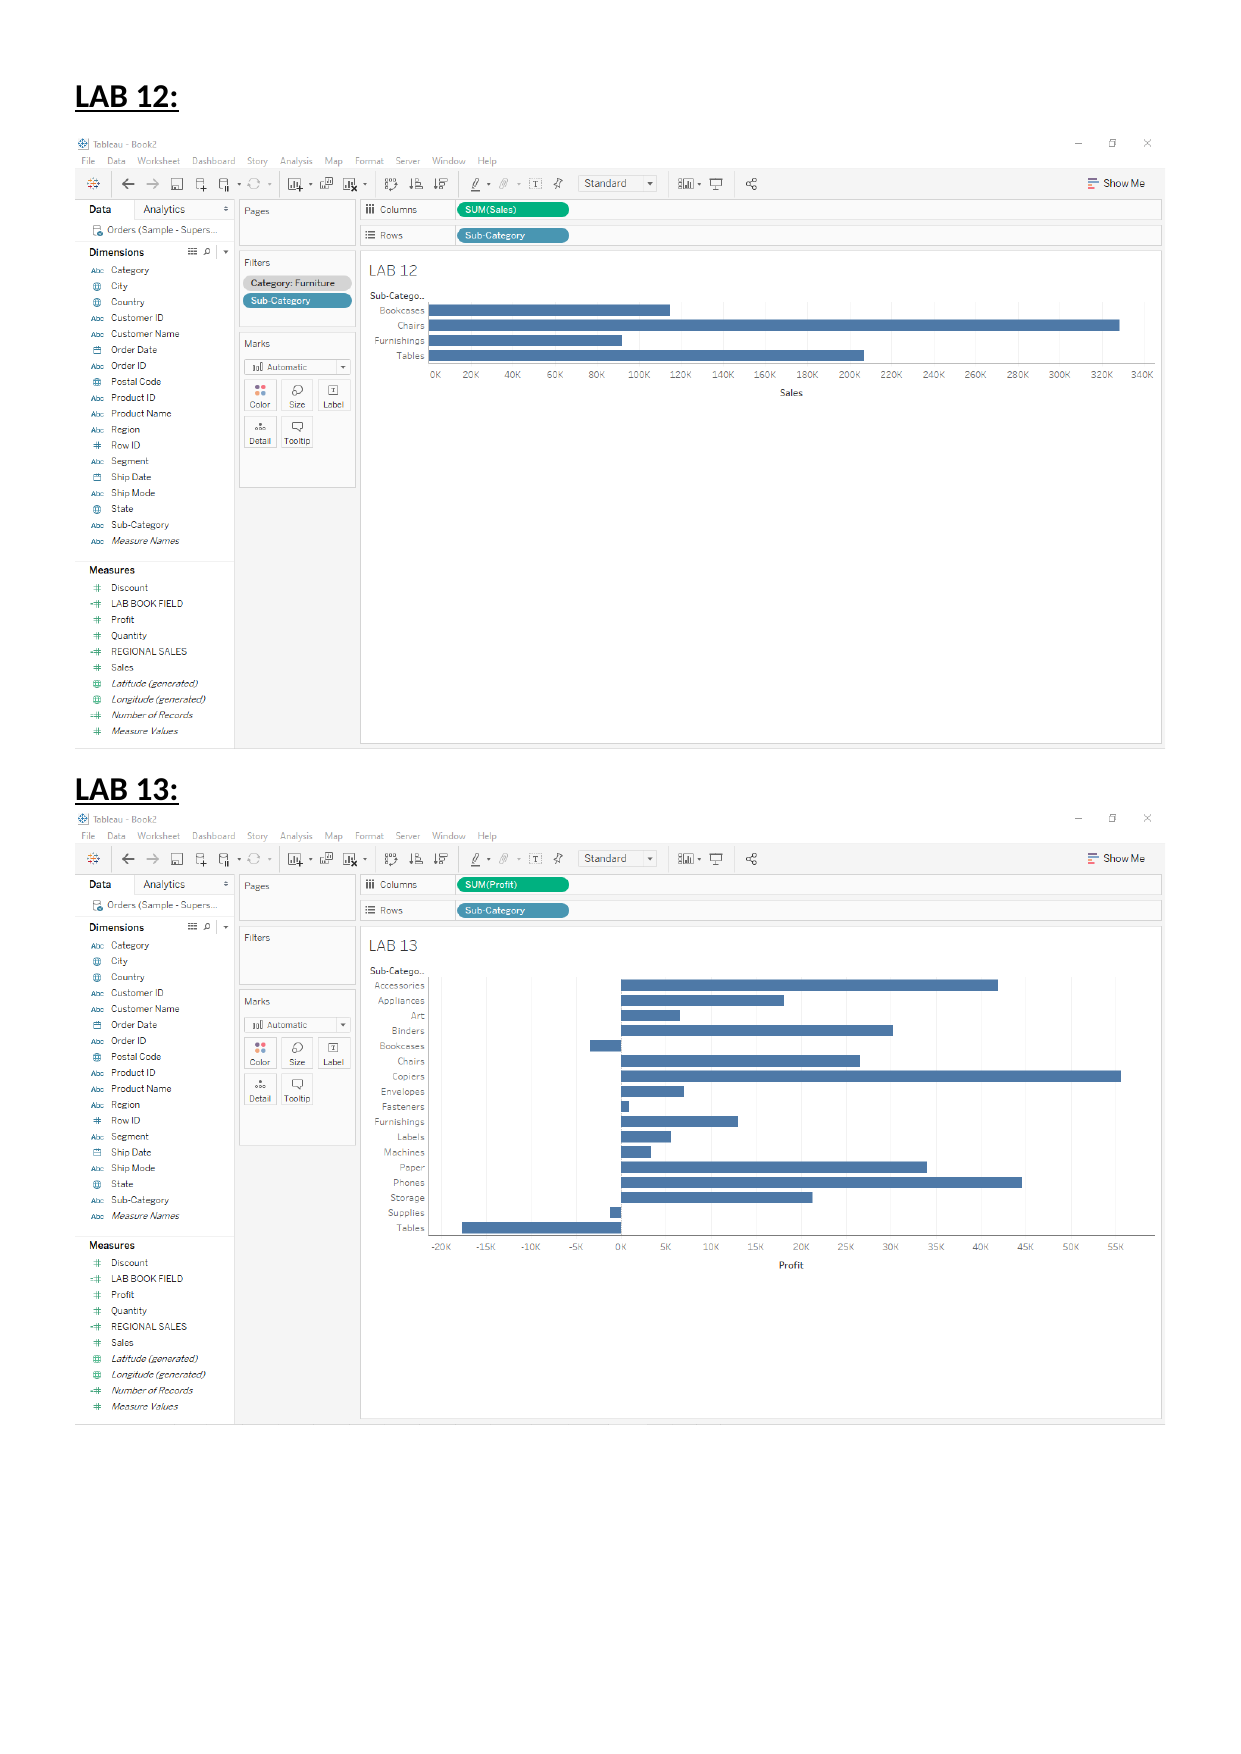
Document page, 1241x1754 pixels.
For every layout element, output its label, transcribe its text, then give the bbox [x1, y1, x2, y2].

picture [75, 810, 1166, 1425]
text LAB 12: [75, 75, 1165, 116]
text LAB 13: [75, 768, 1165, 810]
picture [75, 135, 1166, 749]
